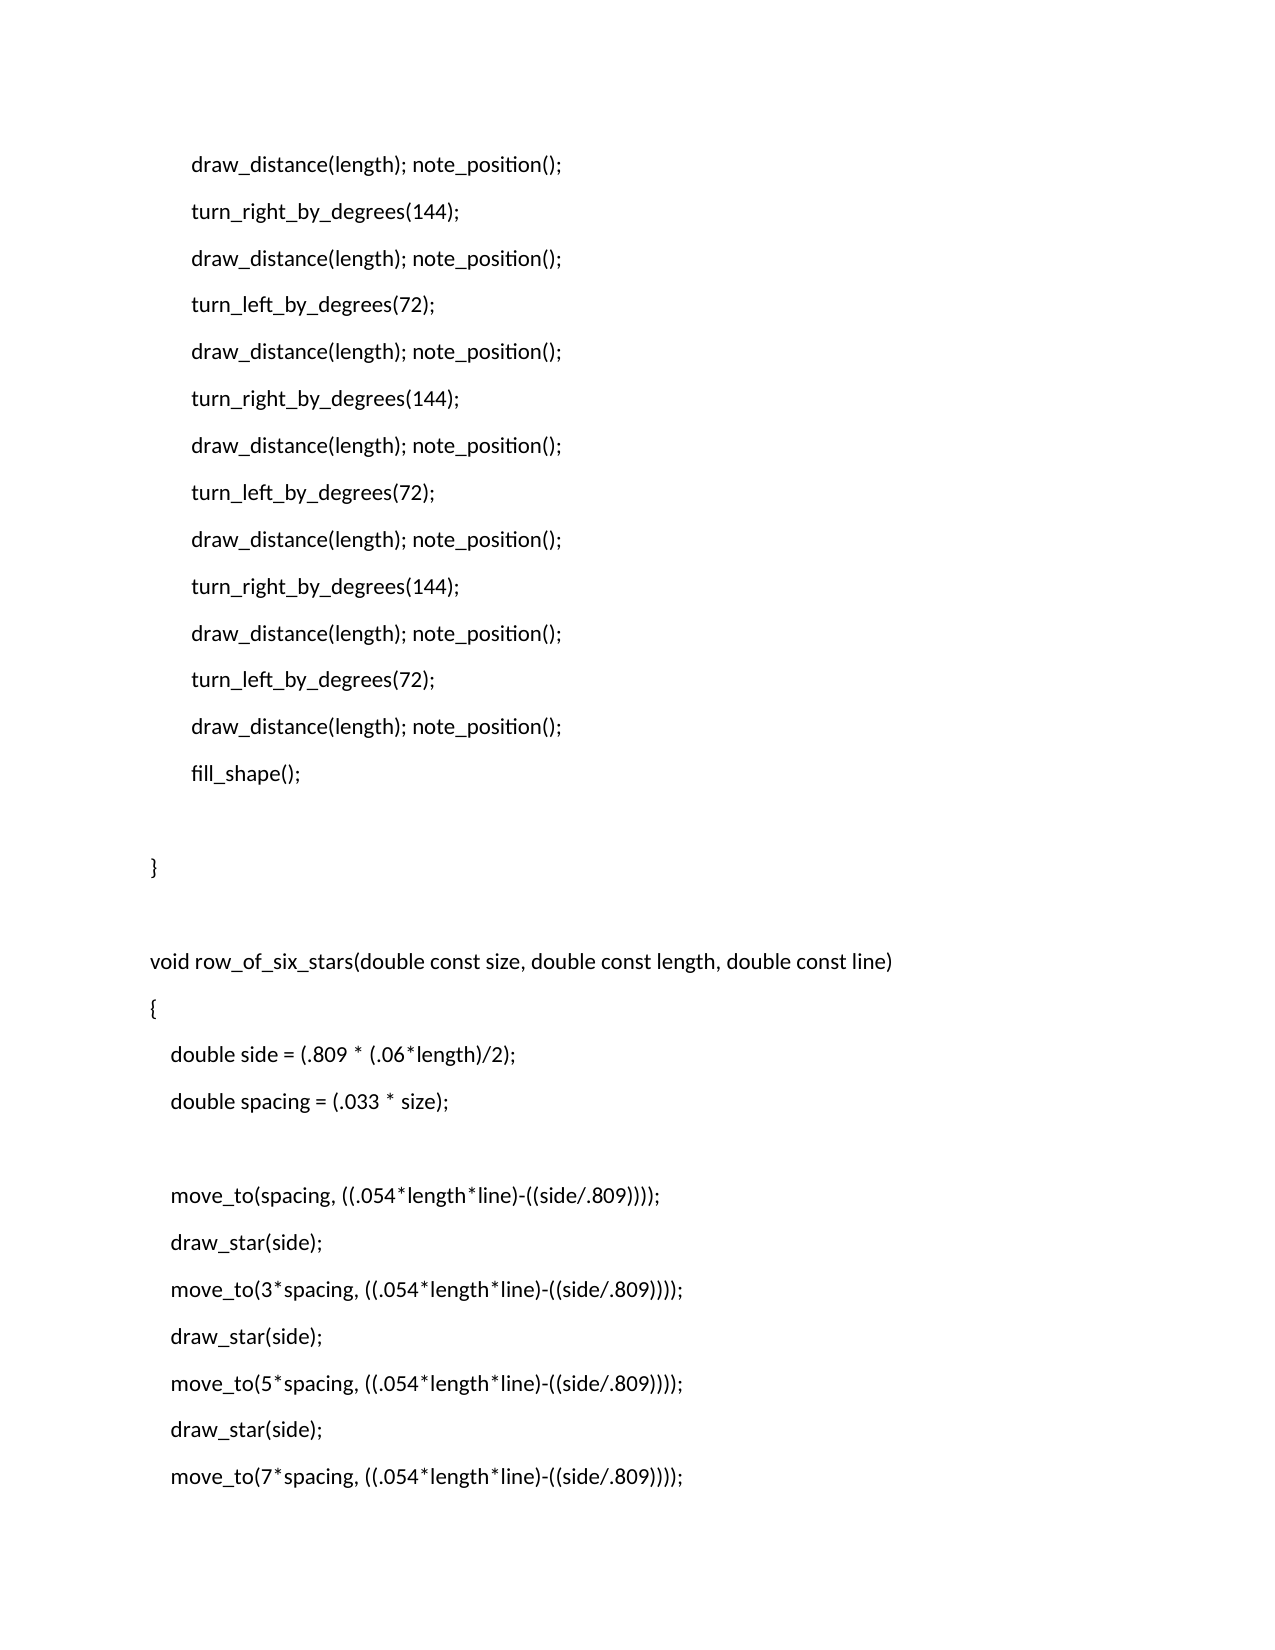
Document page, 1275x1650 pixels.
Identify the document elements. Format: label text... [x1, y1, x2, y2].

text draw_distance(length); note_position(); [150, 525, 1125, 553]
text draw_star(side); [150, 1416, 1125, 1444]
text draw_distance(length); note_position(); [150, 712, 1125, 741]
text double spacing = (.033 * size); [150, 1087, 1125, 1116]
text turn_left_by_degrees(72); [150, 666, 1125, 694]
text turn_right_by_degrees(144); [150, 197, 1125, 225]
text draw_distance(length); note_position(); [150, 619, 1125, 647]
text turn_right_by_degrees(144); [150, 384, 1125, 412]
text { [150, 994, 1125, 1022]
text move_to(5*spacing, ((.054*length*line)-((side/.809)))); [150, 1369, 1125, 1397]
text draw_distance(length); note_position(); [150, 337, 1125, 366]
text turn_left_by_degrees(72); [150, 291, 1125, 319]
text double side = (.809 * (.06*length)/2); [150, 1041, 1125, 1069]
text draw_star(side); [150, 1322, 1125, 1350]
text draw_distance(length); note_position(); [150, 244, 1125, 272]
text } [150, 853, 1125, 881]
text draw_star(side); [150, 1228, 1125, 1256]
text move_to(3*spacing, ((.054*length*line)-((side/.809)))); [150, 1275, 1125, 1303]
text move_to(spacing, ((.054*length*line)-((side/.809)))); [150, 1181, 1125, 1209]
text move_to(7*spacing, ((.054*length*line)-((side/.809)))); [150, 1462, 1125, 1491]
text fill_shape(); [150, 759, 1125, 787]
text draw_distance(length); note_position(); [150, 150, 1125, 178]
text void row_of_six_stars(double const size, double const length, double const line) [150, 947, 1125, 975]
text turn_left_by_degrees(72); [150, 478, 1125, 506]
text turn_right_by_degrees(144); [150, 572, 1125, 600]
text draw_distance(length); note_position(); [150, 431, 1125, 459]
